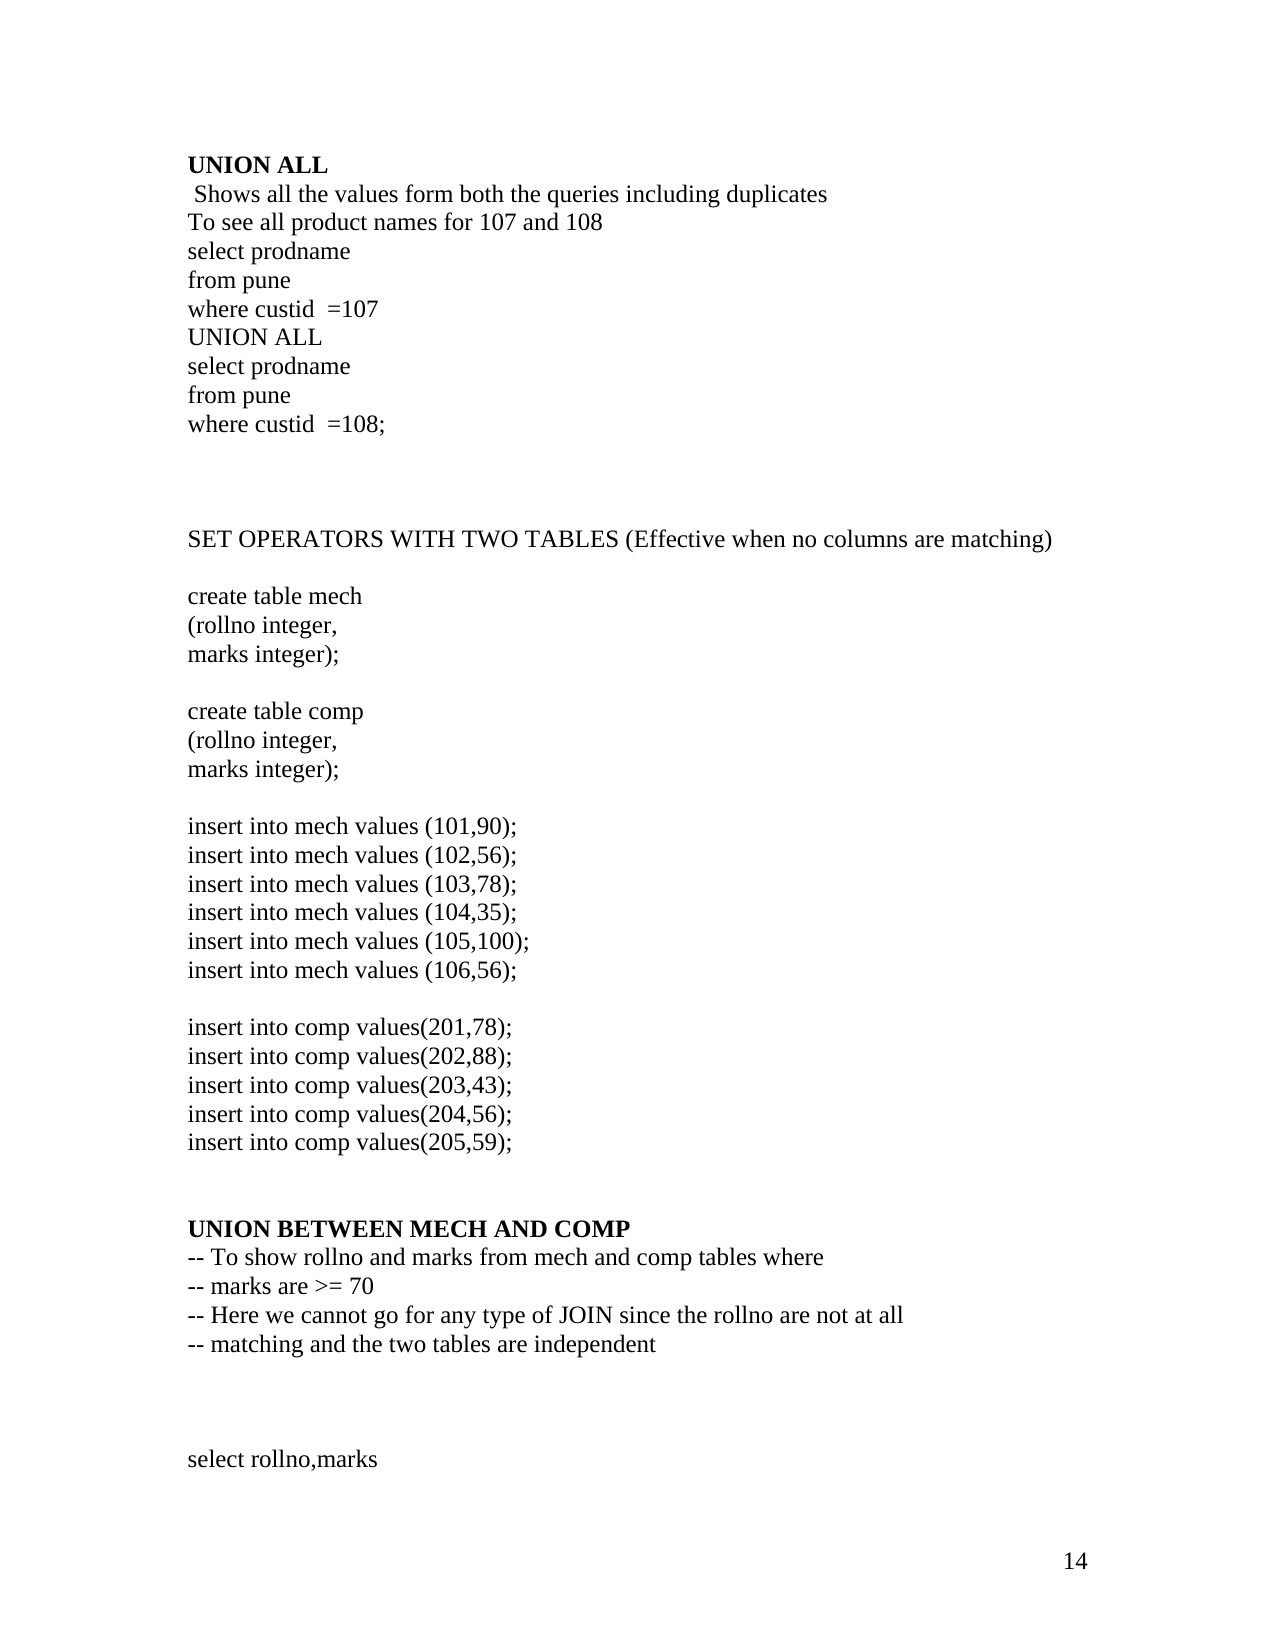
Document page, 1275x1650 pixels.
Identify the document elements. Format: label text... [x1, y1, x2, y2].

text insert into comp values(205,59); [187, 1127, 1087, 1156]
text insert into comp values(203,43); [187, 1070, 1087, 1099]
text select prodname [187, 236, 1087, 265]
text insert into mech values (104,35); [187, 897, 1087, 926]
text To see all product names for 107 and 108 [187, 207, 1087, 236]
text -- matching and the two tables are independent [187, 1329, 1087, 1357]
text insert into comp values(201,78); [187, 1012, 1087, 1041]
text -- Here we cannot go for any type of JOIN since the rollno are not at all [187, 1300, 1087, 1329]
text UNION ALL [187, 322, 1087, 351]
text insert into comp values(204,56); [187, 1099, 1087, 1127]
text -- To show rollno and marks from mech and comp tables where [187, 1242, 1087, 1271]
text insert into mech values (105,100); [187, 926, 1087, 955]
text insert into comp values(202,88); [187, 1041, 1087, 1070]
text insert into mech values (101,90); [187, 811, 1087, 840]
text where custid =108; [187, 409, 1087, 437]
text (rollno integer, [187, 610, 1087, 639]
text where custid =107 [187, 294, 1087, 322]
text marks integer); [187, 639, 1087, 667]
text from pune [187, 380, 1087, 409]
text (rollno integer, [187, 725, 1087, 754]
text insert into mech values (106,56); [187, 955, 1087, 984]
text select rollno,marks [187, 1444, 1087, 1472]
text create table mech [187, 581, 1087, 610]
text select prodname [187, 351, 1087, 380]
text marks integer); [187, 754, 1087, 782]
text from pune [187, 265, 1087, 294]
text Shows all the values form both the queries including duplicates [187, 179, 1087, 207]
text SET OPERATORS WITH TWO TABLES (Effective when no columns are matching) [187, 524, 1087, 552]
text UNION BETWEEN MECH AND COMP [187, 1214, 1087, 1242]
text insert into mech values (103,78); [187, 869, 1087, 897]
text insert into mech values (102,56); [187, 840, 1087, 869]
text -- marks are >= 70 [187, 1271, 1087, 1300]
text UNION ALL [187, 150, 1087, 179]
text create table comp [187, 696, 1087, 725]
